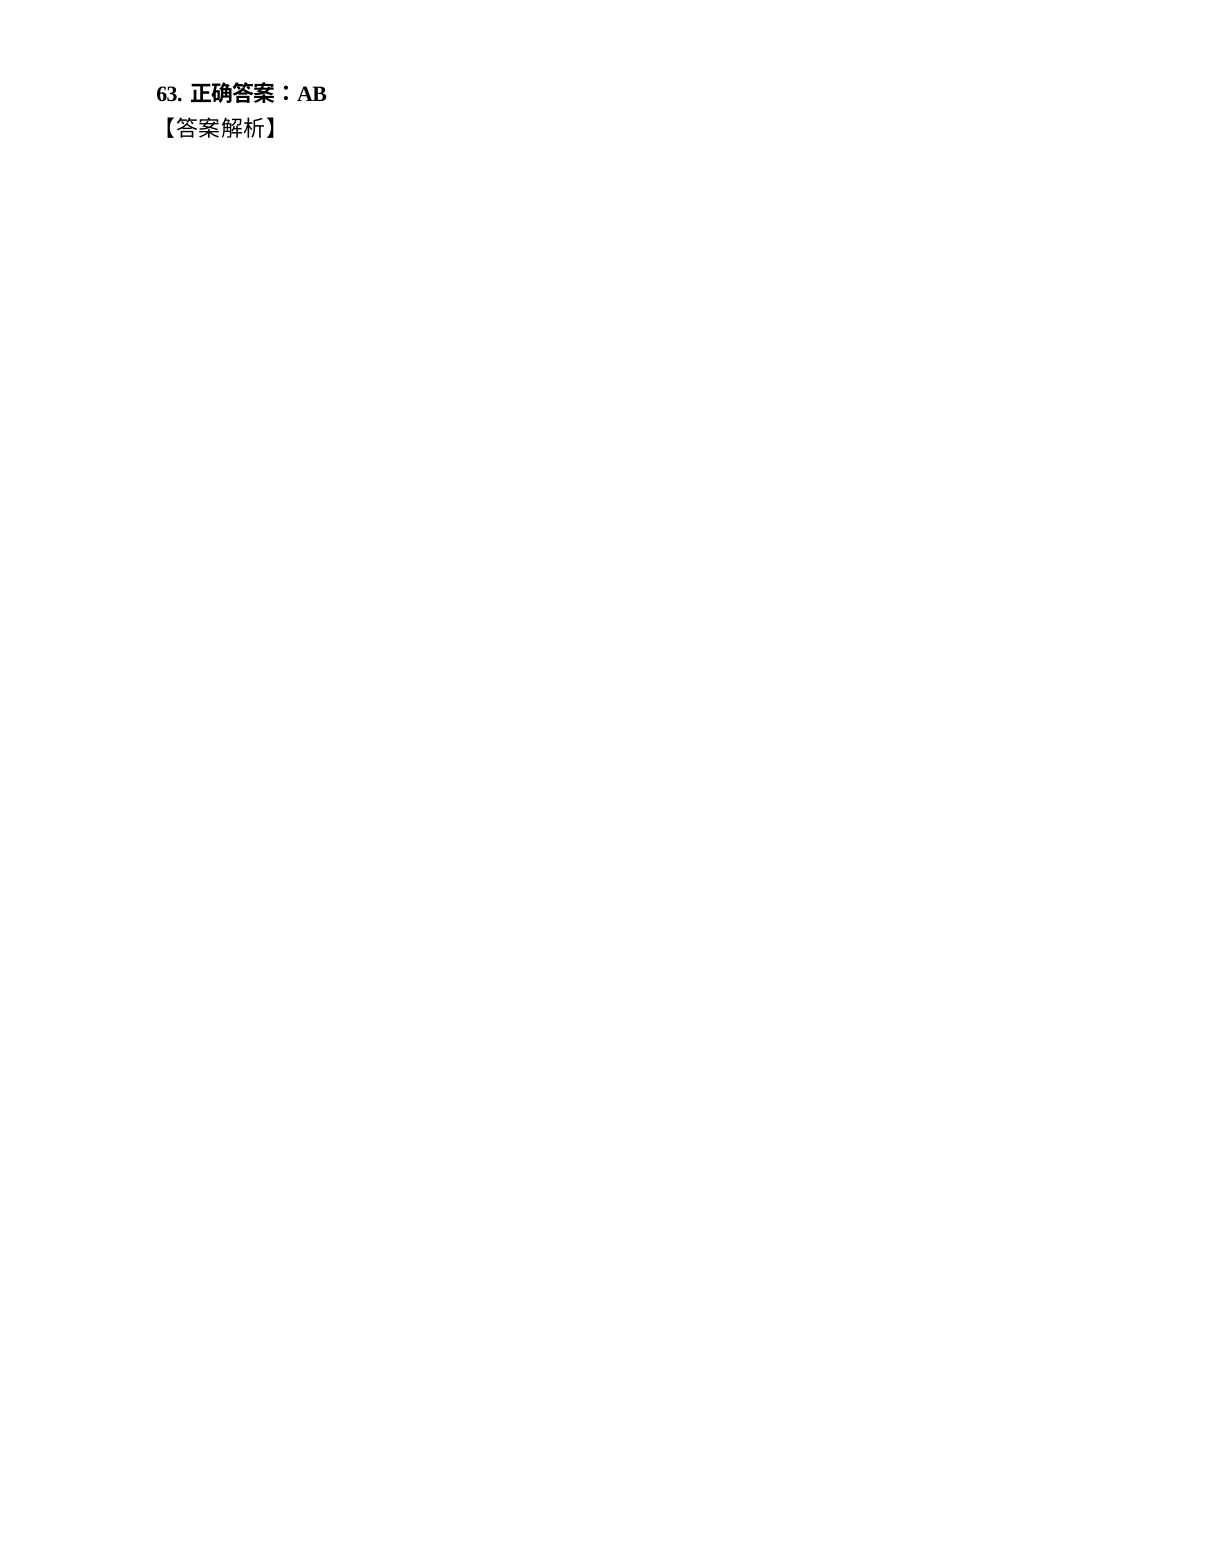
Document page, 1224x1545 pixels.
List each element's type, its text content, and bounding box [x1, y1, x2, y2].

text 【答案解析】 [153, 119, 1121, 140]
text 63. 正确答案：AB [156, 80, 1121, 107]
